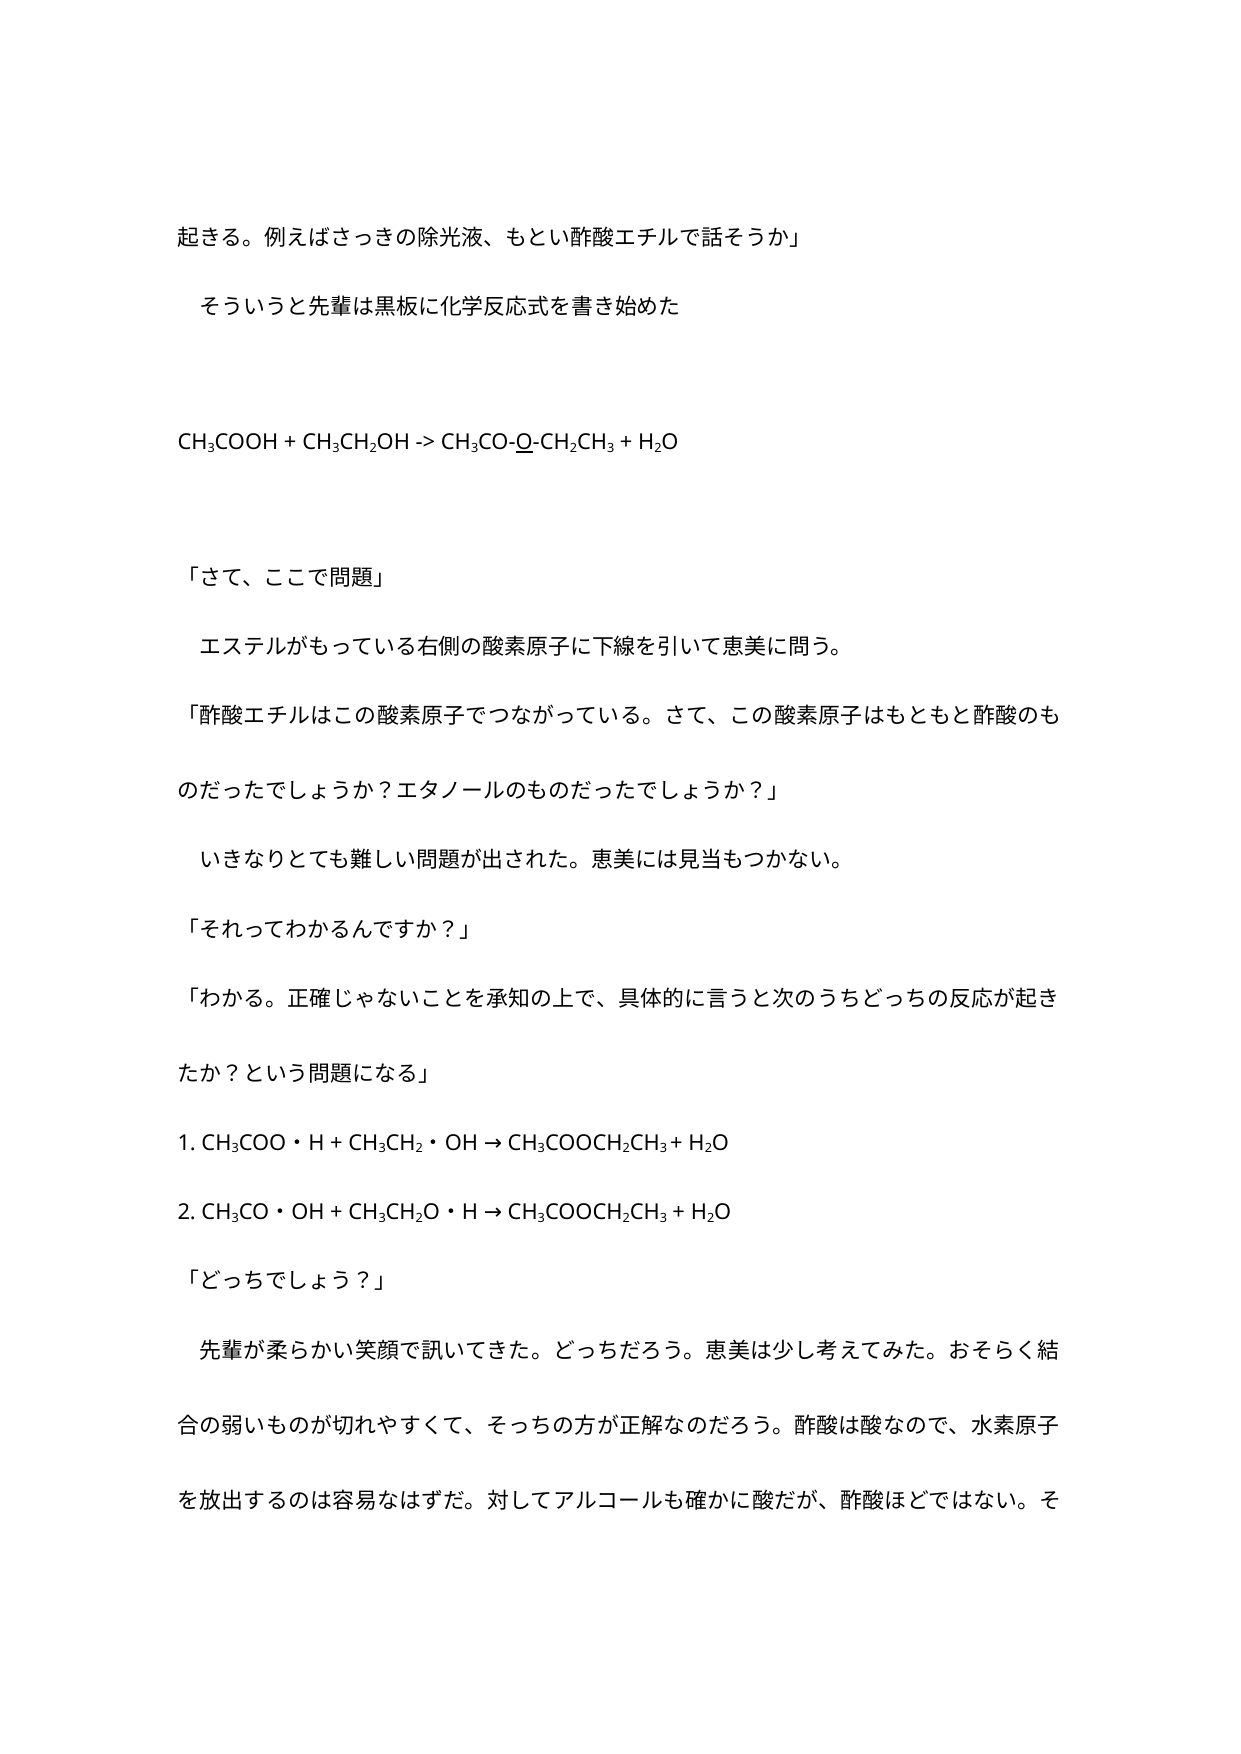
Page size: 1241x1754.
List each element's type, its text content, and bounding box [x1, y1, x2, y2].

text 「それってわかるんですか？」 [177, 909, 1063, 946]
text 「さて、ここで問題」 [177, 557, 1063, 594]
text 「どっちでしょう？」 [177, 1261, 1063, 1298]
text いきなりとても難しい問題が出された。恵美には見当もつかない。 [177, 839, 1063, 877]
text エステルがもっている右側の酸素原子に下線を引いて恵美に問う。 [177, 626, 1063, 664]
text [177, 1330, 1063, 1517]
text そういうと先輩は黒板に化学反応式を書き始めた [177, 286, 1063, 323]
text CH3COOH + CH3CH2OH -> CH3CO-O-CH2CH3 + H2O [177, 422, 1063, 460]
text 2. CH3CO・OH + CH3CH2O・H → CH3COOCH2CH3 + H2O [177, 1191, 1063, 1229]
text 「酢酸エチルはこの酸素原子でつながっている。さて、この酸素原子はもともと酢酸のものだったでしょうか？エタノールのものだったでしょうか？」 [177, 695, 1063, 808]
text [177, 217, 1063, 254]
text 「わかる。正確じゃないことを承知の上で、具体的に言うと次のうちどっちの反応が起きたか？という問題になる」 [177, 978, 1063, 1090]
text 1. CH3COO・H + CH3CH2・OH → CH3COOCH2CH3 + H2O [177, 1122, 1063, 1159]
